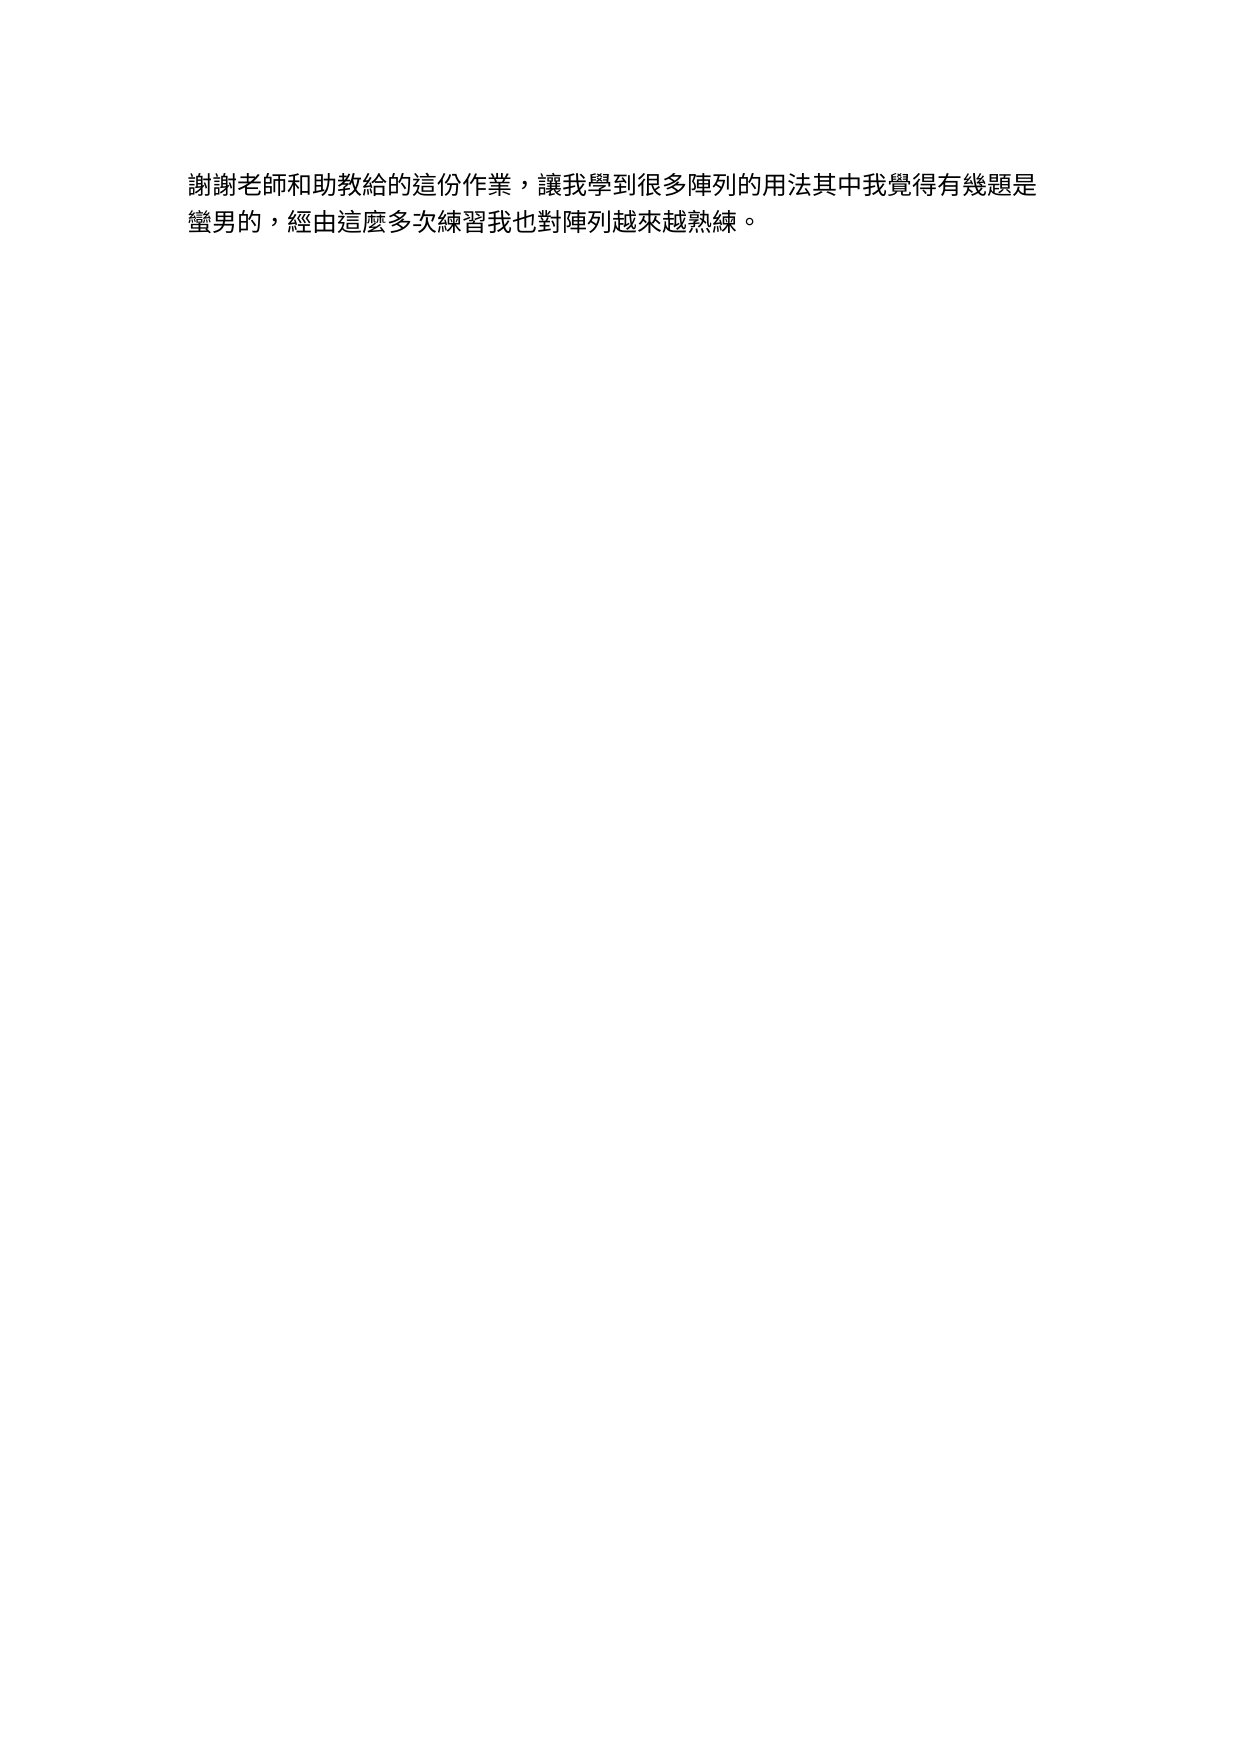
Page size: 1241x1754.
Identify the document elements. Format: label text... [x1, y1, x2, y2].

text 謝謝老師和助教給的這份作業，讓我學到很多陣列的用法其中我覺得有幾題是蠻男的，經由這麼多次練習我也對陣列越來越熟練。 [187, 164, 1053, 239]
